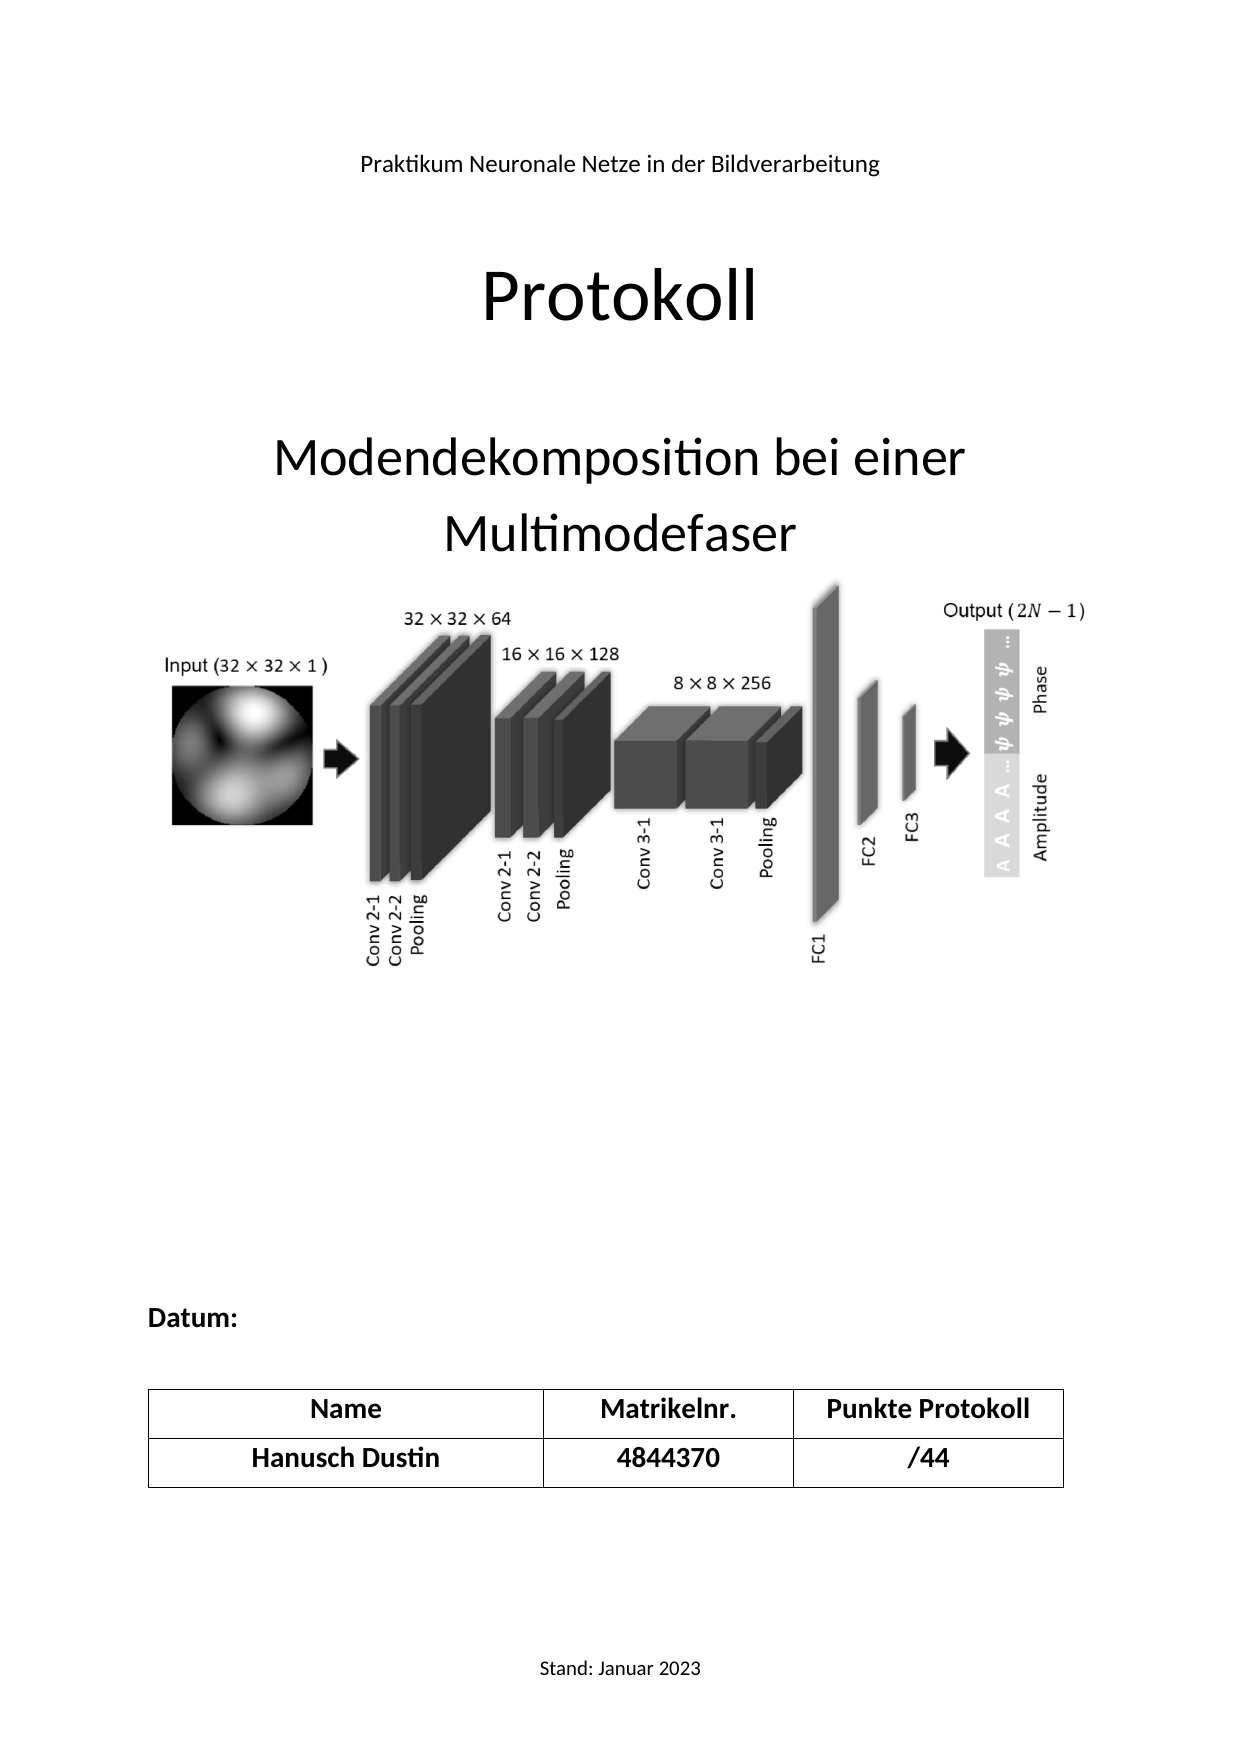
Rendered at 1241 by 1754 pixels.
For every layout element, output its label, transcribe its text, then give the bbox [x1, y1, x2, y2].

table_header Name [149, 1390, 543, 1438]
table_cell Hanusch Dustin [149, 1439, 543, 1487]
table_cell /44 [794, 1439, 1063, 1487]
text Modendekomposition bei einer Multimodefaser [148, 423, 1092, 565]
table_cell 4844370 [544, 1439, 793, 1487]
table_header Punkte Protokoll [794, 1390, 1063, 1438]
text Praktikum Neuronale Netze in der Bildverarbeitung [148, 148, 1092, 178]
text Datum: [148, 1299, 1092, 1335]
picture [153, 575, 1087, 978]
text Protokoll [148, 248, 1092, 339]
table_header Matrikelnr. [544, 1390, 793, 1438]
